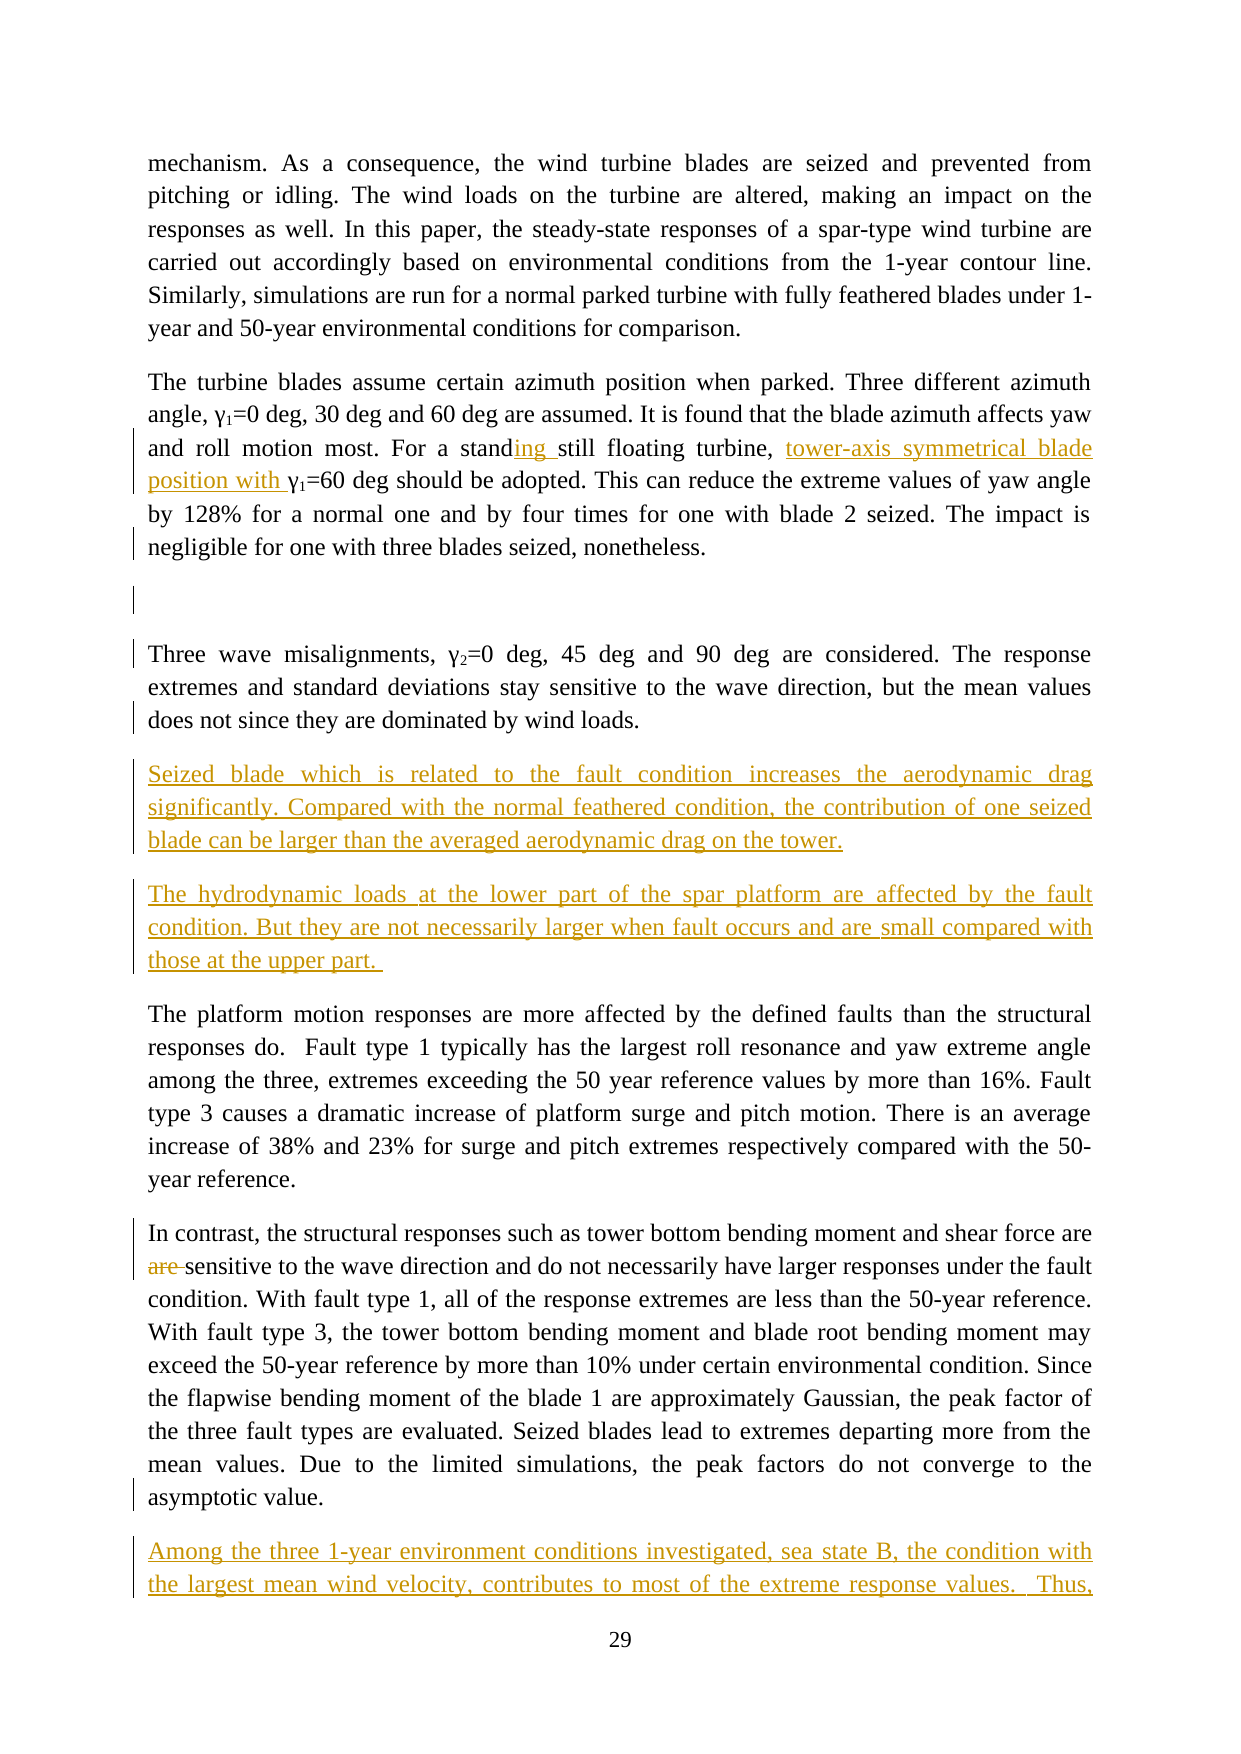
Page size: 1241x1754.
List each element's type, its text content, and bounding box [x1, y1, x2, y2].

text The platform motion responses are more affected by the defined faults than the structural responses do. Fault type 1 typically has the largest roll resonance and yaw extreme angle among the three, extremes exceeding the 50 year reference values by more than 16%. Fault type 3 causes a dramatic increase of platform surge and pitch motion. There is an average increase of 38% and 23% for surge and pitch extremes respectively compared with the 50-year reference. [148, 999, 1093, 1193]
text The turbine blades assume certain azimuth position when parked. Three different azimuth angle, γ1=0 deg, 30 deg and 60 deg are assumed. It is found that the blade azimuth affects yaw and roll motion most. For a standstill floating turbine, γ1=60 deg should be adopted. This can reduce the extreme values of yaw angle by 128% for a normal one and by four times for one with blade 2 seized. The impact is negligible for one with three blades seized, nonetheless. [148, 367, 1093, 560]
text Three wave misalignments, γ2=0 deg, 45 deg and 90 deg are considered. The response extremes and standard deviations stay sensitive to the wave direction, but the mean values does not since they are dominated by wind loads. [148, 639, 1093, 734]
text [148, 148, 1093, 341]
text In contrast, the structural responses such as tower bottom bending moment and shear force are sensitive to the wave direction and do not necessarily have larger responses under the fault condition. With fault type 1, all of the response extremes are less than the 50-year reference. With fault type 3, the tower bottom bending moment and blade root bending moment may exceed the 50-year reference by more than 10% under certain environmental condition. Since the flapwise bending moment of the blade 1 are approximately Gaussian, the peak factor of the three fault types are evaluated. Seized blades lead to extremes departing more from the mean values. Due to the limited simulations, the peak factors do not converge to the asymptotic value. [148, 1218, 1093, 1511]
